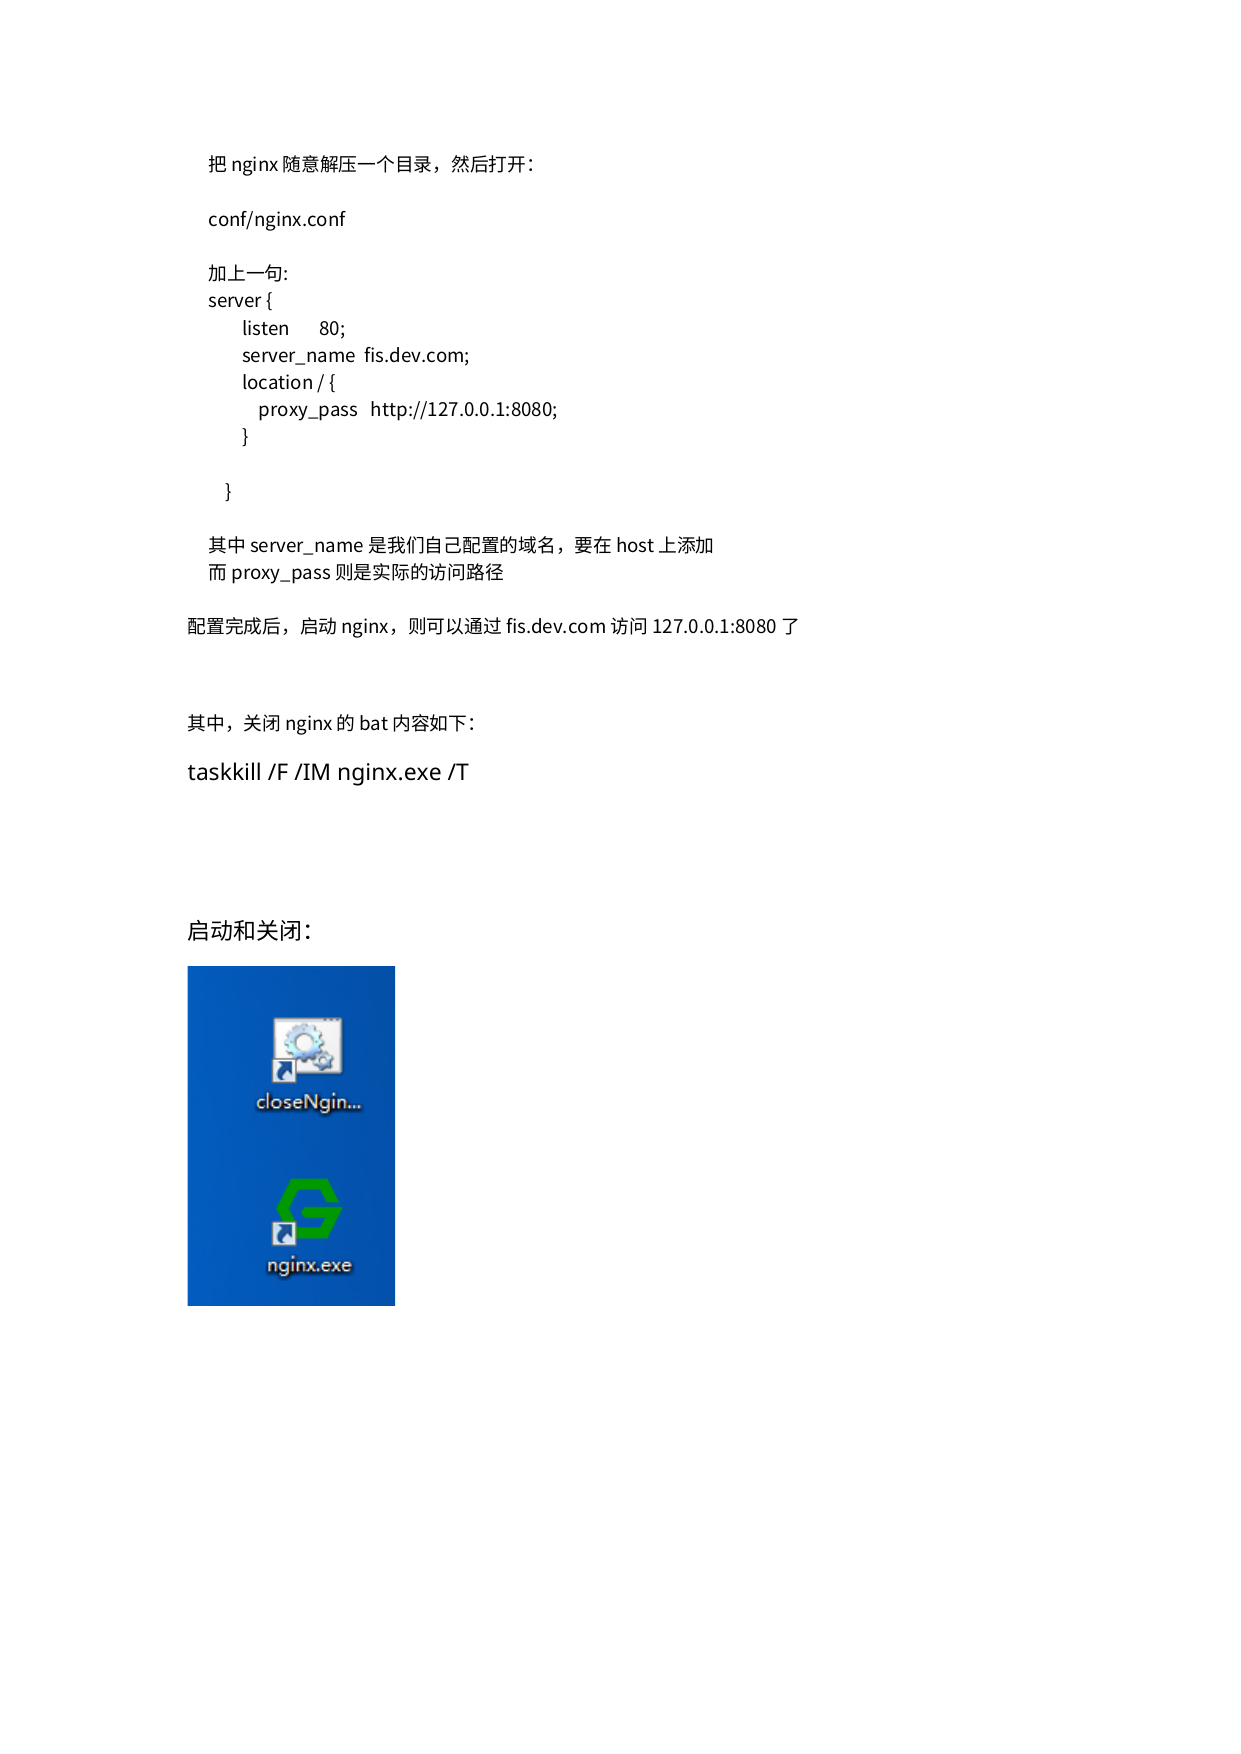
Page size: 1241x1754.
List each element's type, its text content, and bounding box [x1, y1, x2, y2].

text 加上一句: [208, 259, 1053, 286]
text 配置完成后，启动nginx，则可以通过 fis.dev.com 访问 127.0.0.1:8080了 [187, 612, 1053, 639]
text server_name fis.dev.com; [208, 340, 1053, 367]
text 其中 server_name 是我们自己配置的域名，要在host上添加 [208, 531, 1053, 558]
text } [208, 476, 1053, 503]
text proxy_pass http://127.0.0.1:8080; [208, 395, 1053, 422]
text 把nginx随意解压一个目录，然后打开： [208, 150, 1053, 177]
text taskkill /F /IM nginx.exe /T [187, 756, 1053, 787]
text listen 80; [208, 313, 1053, 340]
text conf/nginx.conf [208, 204, 1053, 232]
text 而 proxy_pass 则是实际的访问路径 [208, 558, 1053, 585]
text 其中，关闭nginx的bat内容如下： [187, 708, 1053, 735]
picture [187, 966, 396, 1306]
text } [208, 422, 1053, 449]
text server { [208, 286, 1053, 313]
text 启动和关闭： [187, 912, 1053, 946]
text location / { [208, 367, 1053, 395]
